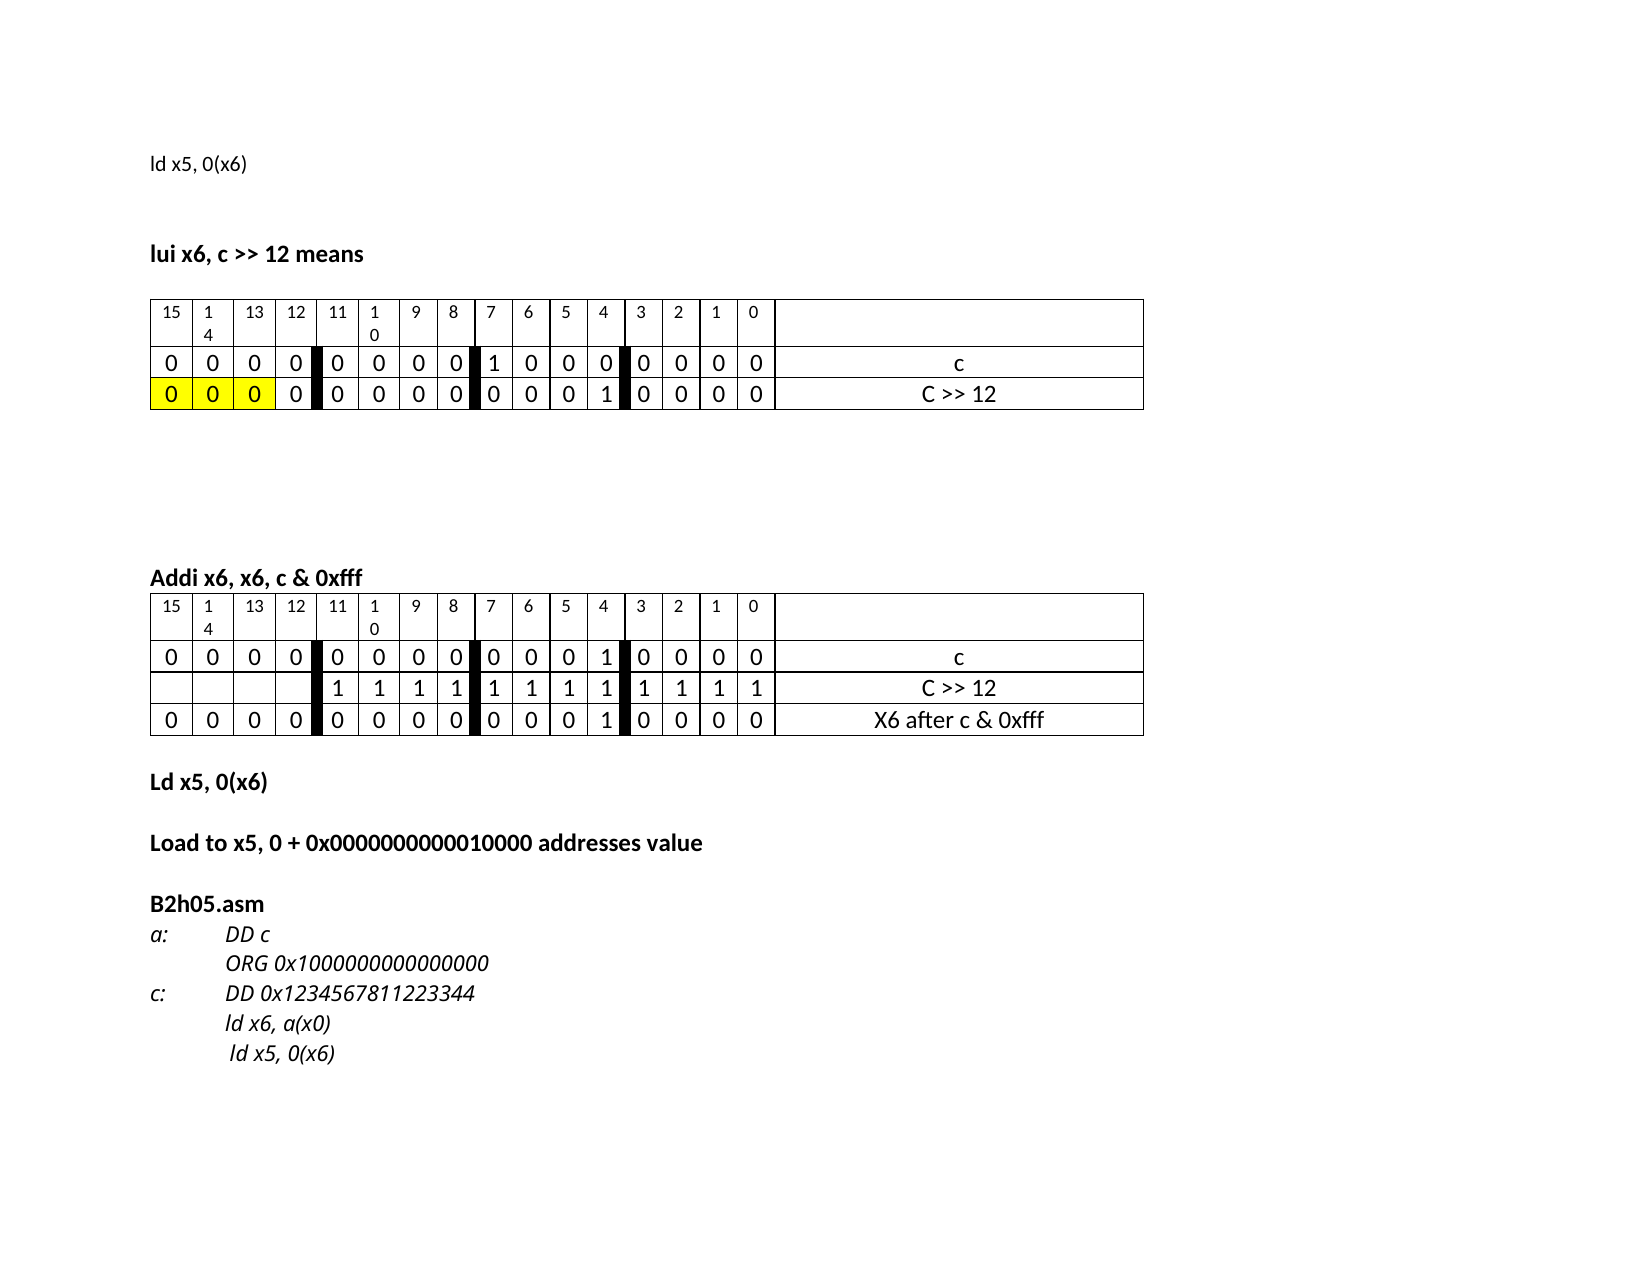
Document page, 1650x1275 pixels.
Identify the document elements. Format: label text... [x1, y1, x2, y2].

table_cell 1 [323, 673, 358, 703]
table_cell 1 [588, 378, 619, 409]
table_header 12 [276, 594, 316, 640]
table_cell 1 [701, 673, 737, 703]
table_cell [234, 673, 275, 703]
table_cell 0 [276, 347, 311, 377]
table_cell 0 [359, 704, 399, 734]
table_cell [151, 673, 192, 703]
text lui x6, c >> 12 means [150, 238, 1500, 268]
table_header 11 [317, 300, 358, 346]
table_cell 0 [359, 378, 399, 409]
table_cell 0 [438, 347, 469, 377]
table_header 6 [513, 300, 549, 346]
table_cell 1 [513, 673, 549, 703]
table_cell 0 [738, 378, 774, 409]
table_cell 0 [234, 378, 275, 409]
table_cell 0 [551, 641, 587, 671]
table_cell 0 [663, 704, 699, 734]
table_header 2 [663, 300, 699, 346]
table_cell 0 [513, 641, 549, 671]
table_cell 0 [193, 378, 233, 409]
table_cell 0 [359, 641, 399, 671]
table_cell [193, 673, 233, 703]
table_header 5 [551, 594, 587, 640]
table_cell 0 [400, 347, 437, 377]
table_cell 0 [234, 641, 275, 671]
table_header 4 [588, 594, 624, 640]
table_header 5 [551, 300, 587, 346]
table_cell 0 [438, 378, 469, 409]
table_cell 0 [193, 704, 233, 734]
table_cell 0 [663, 641, 699, 671]
table_cell 0 [323, 704, 358, 734]
table_cell 0 [323, 641, 358, 671]
text ld x5, 0(x6) [150, 150, 1500, 177]
table_cell 1 [588, 641, 619, 671]
table_cell 0 [513, 347, 549, 377]
table_cell 1 [359, 673, 399, 703]
table_cell 0 [193, 347, 233, 377]
table_cell 0 [276, 704, 311, 734]
table_cell 1 [631, 673, 662, 703]
table_header 7 [476, 594, 512, 640]
table_cell 0 [481, 641, 512, 671]
table_cell 1 [551, 673, 587, 703]
table_cell 1 [588, 673, 619, 703]
table_header [776, 594, 1143, 640]
table_header 3 [626, 300, 662, 346]
table_cell 0 [359, 347, 399, 377]
table_header 8 [438, 300, 474, 346]
table_header 13 [234, 300, 275, 346]
table_cell 0 [631, 347, 662, 377]
table_header 12 [276, 300, 316, 346]
table_cell 0 [438, 704, 469, 734]
table_header 8 [438, 594, 474, 640]
table_cell 0 [193, 641, 233, 671]
text a: DD c [150, 919, 1500, 948]
table_cell 0 [323, 347, 358, 377]
table_cell 0 [701, 378, 737, 409]
table_header 15 [151, 594, 192, 640]
table_header 4 [588, 300, 624, 346]
text Ld x5, 0(x6) [150, 766, 1500, 797]
table_cell 0 [323, 378, 358, 409]
table_cell 0 [551, 704, 587, 734]
table_cell 0 [738, 641, 774, 671]
table_cell 0 [513, 704, 549, 734]
table_cell 0 [276, 641, 311, 671]
table_header 11 [317, 594, 358, 640]
table_cell 0 [631, 378, 662, 409]
table_header 15 [151, 300, 192, 346]
table_cell 0 [400, 378, 437, 409]
table_cell 0 [663, 347, 699, 377]
table_header 6 [513, 594, 549, 640]
table_cell 1 [400, 673, 437, 703]
table_cell 1 [481, 673, 512, 703]
table_header 10 [359, 300, 399, 346]
text B2h05.asm [150, 888, 1500, 919]
table_cell 0 [738, 347, 774, 377]
table_cell 0 [701, 641, 737, 671]
table_header 13 [234, 594, 275, 640]
table_header 1 [701, 300, 737, 346]
table_cell C >> 12 [776, 378, 1143, 409]
table_cell 0 [400, 641, 437, 671]
table_header 7 [476, 300, 512, 346]
table_cell 0 [234, 704, 275, 734]
table_header 2 [663, 594, 699, 640]
table_cell 0 [738, 704, 774, 734]
table_header 0 [738, 594, 774, 640]
table_cell 0 [551, 347, 587, 377]
table_cell 0 [151, 704, 192, 734]
table_cell 0 [276, 378, 311, 409]
table_cell c [776, 641, 1143, 671]
table_cell 0 [551, 378, 587, 409]
table_cell 0 [513, 378, 549, 409]
table_header 9 [400, 300, 437, 346]
table_header [776, 300, 1143, 346]
table_cell 0 [631, 704, 662, 734]
table_cell 0 [701, 347, 737, 377]
table_cell 0 [438, 641, 469, 671]
table_header 0 [738, 300, 774, 346]
table_cell 1 [738, 673, 774, 703]
text ld x5, 0(x6) [150, 1038, 1500, 1068]
table_cell 0 [701, 704, 737, 734]
table_header 14 [193, 300, 233, 346]
text ld x6, a(x0) [150, 1008, 1500, 1038]
text Load to x5, 0 + 0x0000000000010000 addresses value [150, 827, 1500, 858]
table_cell 0 [234, 347, 275, 377]
table_cell 0 [151, 378, 192, 409]
table_cell [276, 673, 311, 703]
table_cell 0 [481, 704, 512, 734]
table_cell X6 after c & 0xfff [776, 704, 1143, 734]
table_cell 0 [588, 347, 619, 377]
table_cell 0 [481, 378, 512, 409]
table_cell 0 [151, 347, 192, 377]
text Addi x6, x6, c & 0xfff [150, 562, 1500, 593]
table_cell C >> 12 [776, 673, 1143, 703]
table_cell 0 [151, 641, 192, 671]
table_cell 1 [438, 673, 469, 703]
table_header 14 [193, 594, 233, 640]
table_cell 0 [400, 704, 437, 734]
table_header 1 [701, 594, 737, 640]
table_cell 1 [588, 704, 619, 734]
table_cell 1 [663, 673, 699, 703]
table_cell 0 [631, 641, 662, 671]
table_cell 0 [663, 378, 699, 409]
table_header 10 [359, 594, 399, 640]
text c: DD 0x1234567811223344 [150, 978, 1500, 1008]
text ORG 0x1000000000000000 [150, 948, 1500, 978]
table_header 9 [400, 594, 437, 640]
table_cell c [776, 347, 1143, 377]
table_cell 1 [481, 347, 512, 377]
table_header 3 [626, 594, 662, 640]
